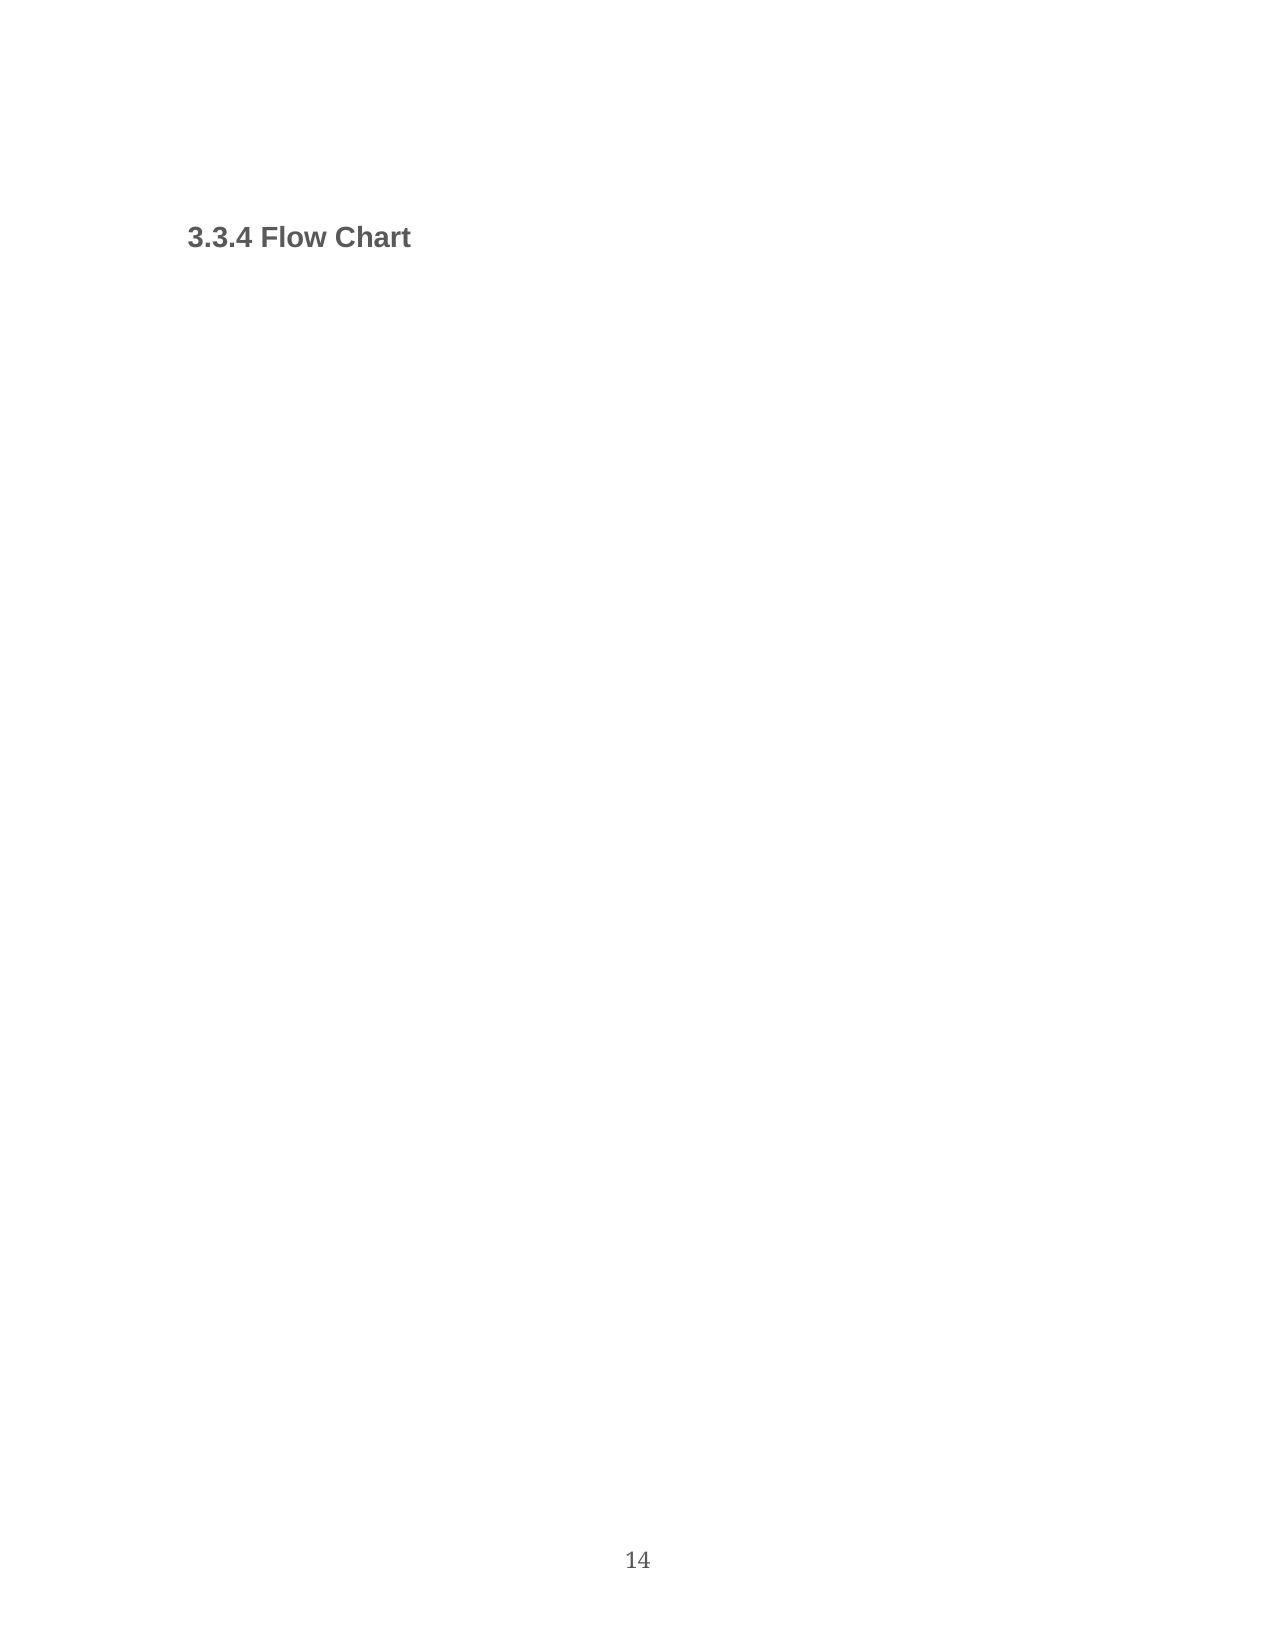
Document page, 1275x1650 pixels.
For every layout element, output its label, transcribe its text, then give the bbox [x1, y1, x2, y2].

text 3.3.4 Flow Chart [187, 220, 1087, 253]
